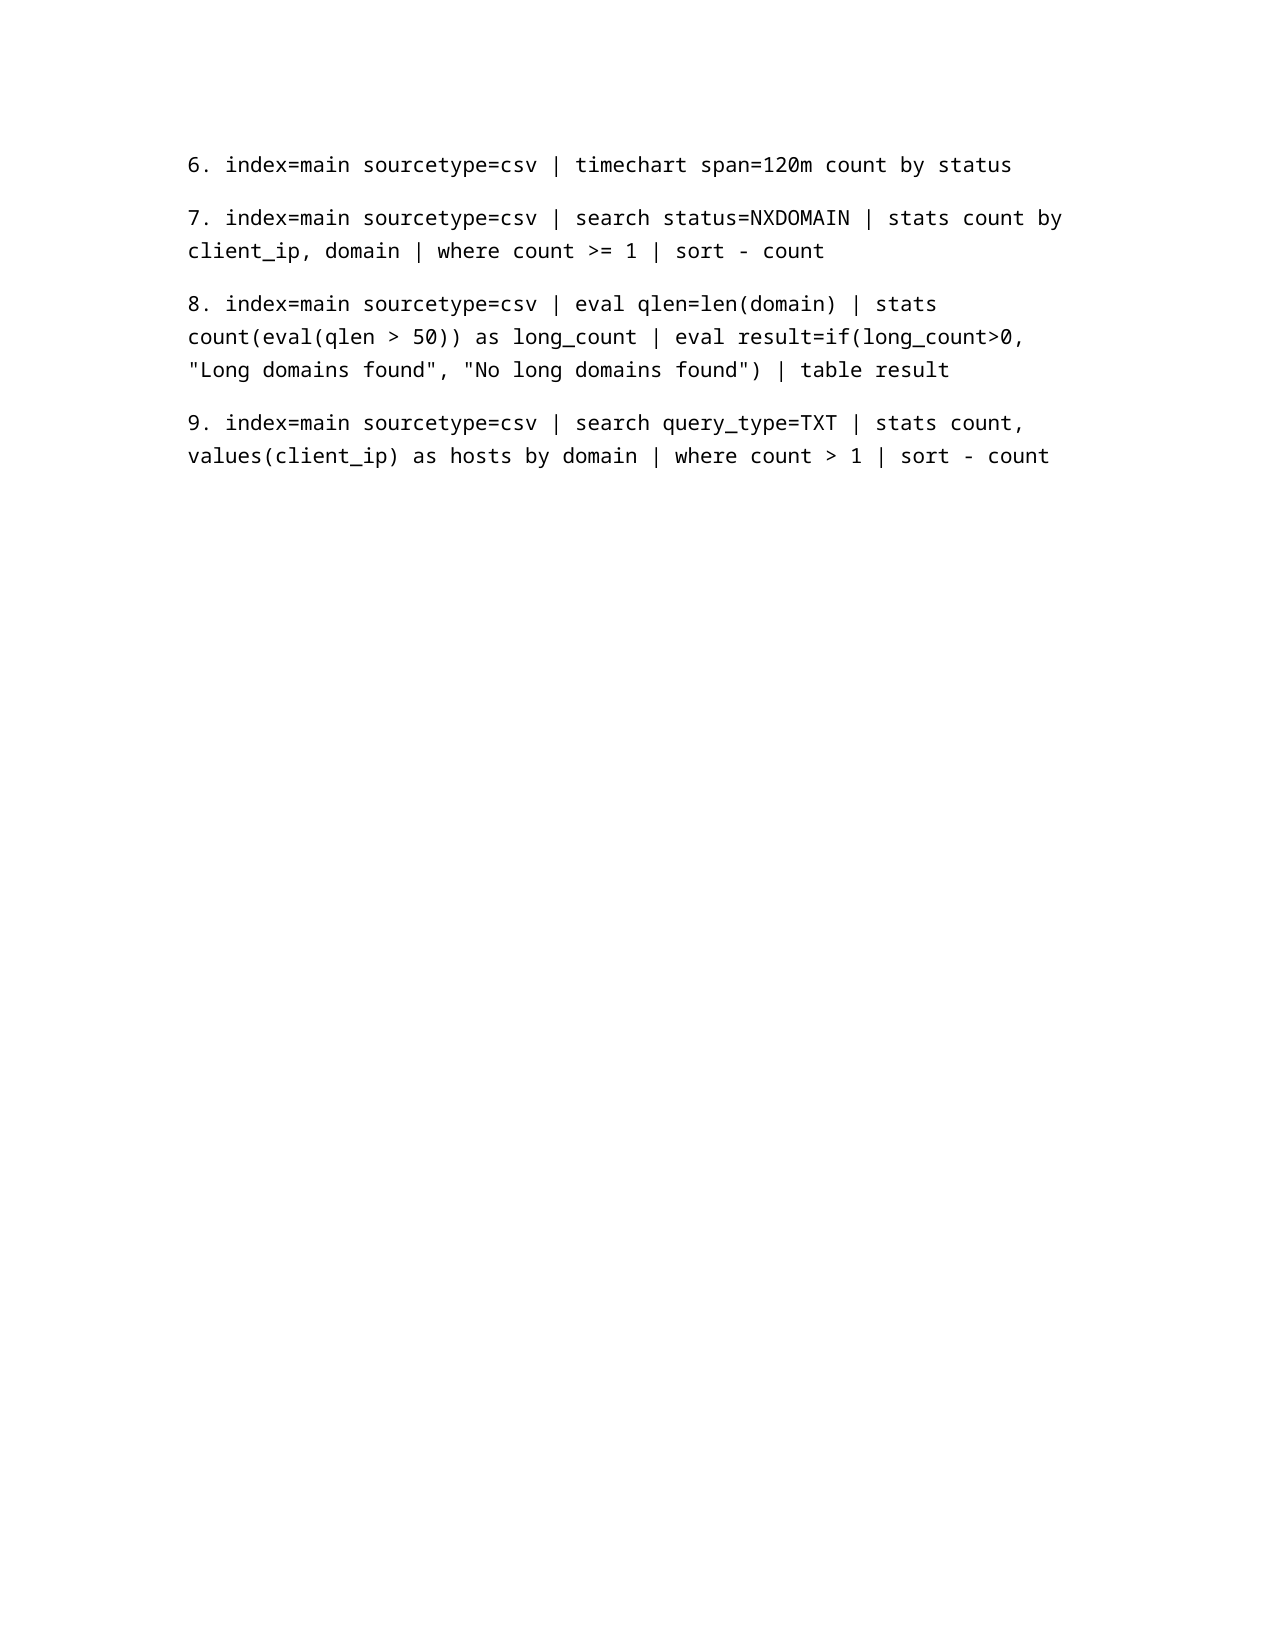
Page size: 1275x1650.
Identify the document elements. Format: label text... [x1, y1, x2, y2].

text 7. index=main sourcetype=csv | search status=NXDOMAIN | stats count by client_ip, domain | where count >= 1 | sort - count [187, 203, 1087, 264]
text 9. index=main sourcetype=csv | search query_type=TXT | stats count, values(client_ip) as hosts by domain | where count > 1 | sort - count [187, 408, 1087, 469]
text 8. index=main sourcetype=csv | eval qlen=len(domain) | stats count(eval(qlen > 50)) as long_count | eval result=if(long_count>0, "Long domains found", "No long domains found") | table result [187, 289, 1087, 383]
text 6. index=main sourcetype=csv | timechart span=120m count by status [187, 150, 1087, 178]
